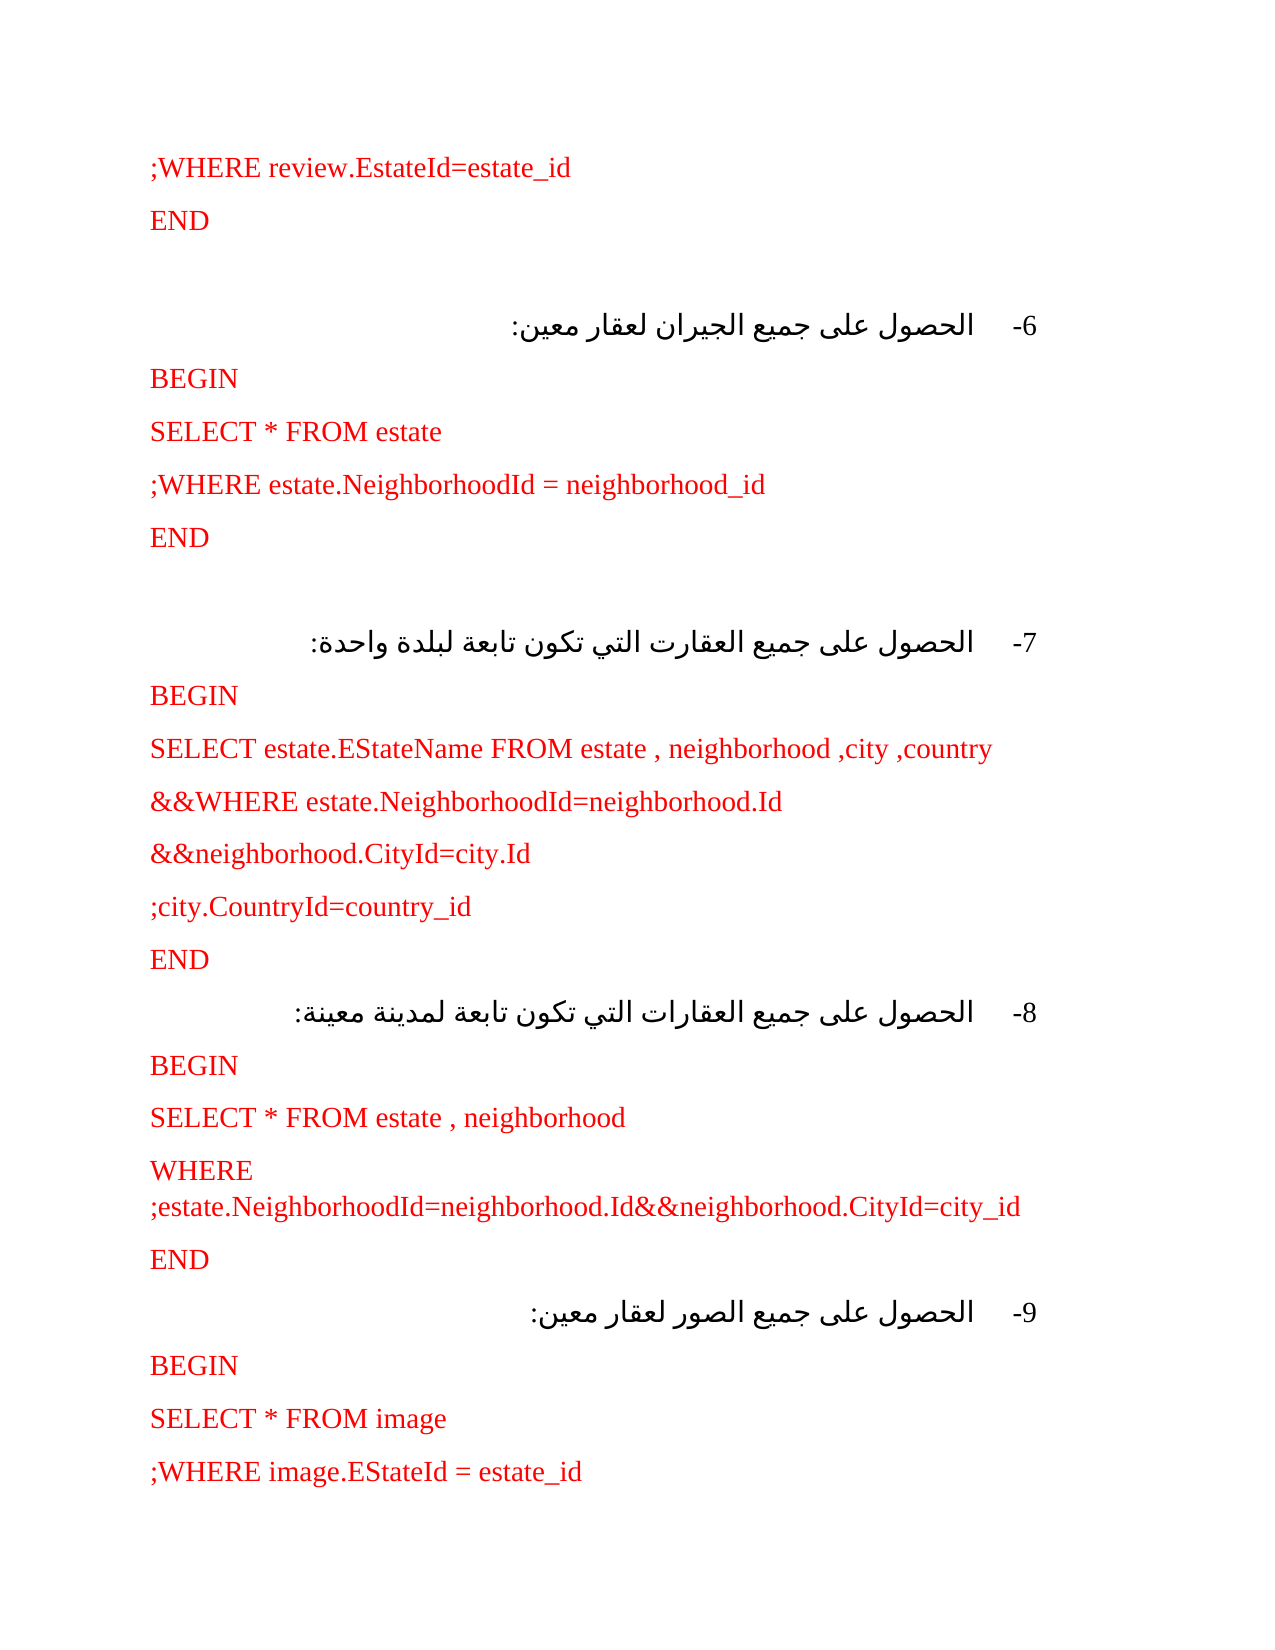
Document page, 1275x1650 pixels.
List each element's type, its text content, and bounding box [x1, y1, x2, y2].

text neighborhood.CityId=city.Id&& [150, 837, 1125, 870]
text BEGIN [150, 361, 1125, 395]
text SELECT estate.EStateName FROM estate , neighborhood ,city ,country [150, 731, 1125, 764]
text WHERE estate.NeighborhoodId=neighborhood.Id&&neighborhood.CityId=city_id; [150, 1153, 1125, 1223]
text WHERE review.EstateId=estate_id; [150, 150, 1125, 183]
text BEGIN [150, 678, 1125, 712]
text END [150, 203, 1125, 236]
text END [150, 1242, 1125, 1276]
text SELECT * FROM image [150, 1401, 1125, 1434]
list الحصول على جميع العقارات التي تكون تابعة لمدينة معينة: [150, 995, 1012, 1028]
text city.CountryId=country_id; [150, 889, 1125, 923]
text BEGIN [150, 1048, 1125, 1081]
text WHERE estate.NeighborhoodId = neighborhood_id; [150, 467, 1125, 500]
list الحصول على جميع الجيران لعقار معين: [150, 308, 1012, 342]
text SELECT * FROM estate [150, 414, 1125, 448]
text WHERE estate.NeighborhoodId=neighborhood.Id&& [150, 784, 1125, 817]
text END [150, 942, 1125, 976]
list الحصول على جميع الصور لعقار معين: [150, 1295, 1012, 1329]
text BEGIN [150, 1348, 1125, 1382]
text SELECT * FROM estate , neighborhood [150, 1101, 1125, 1134]
text WHERE image.EStateId = estate_id; [150, 1454, 1125, 1487]
list الحصول على جميع العقارت التي تكون تابعة لبلدة واحدة: [150, 625, 1012, 659]
text END [150, 520, 1125, 553]
